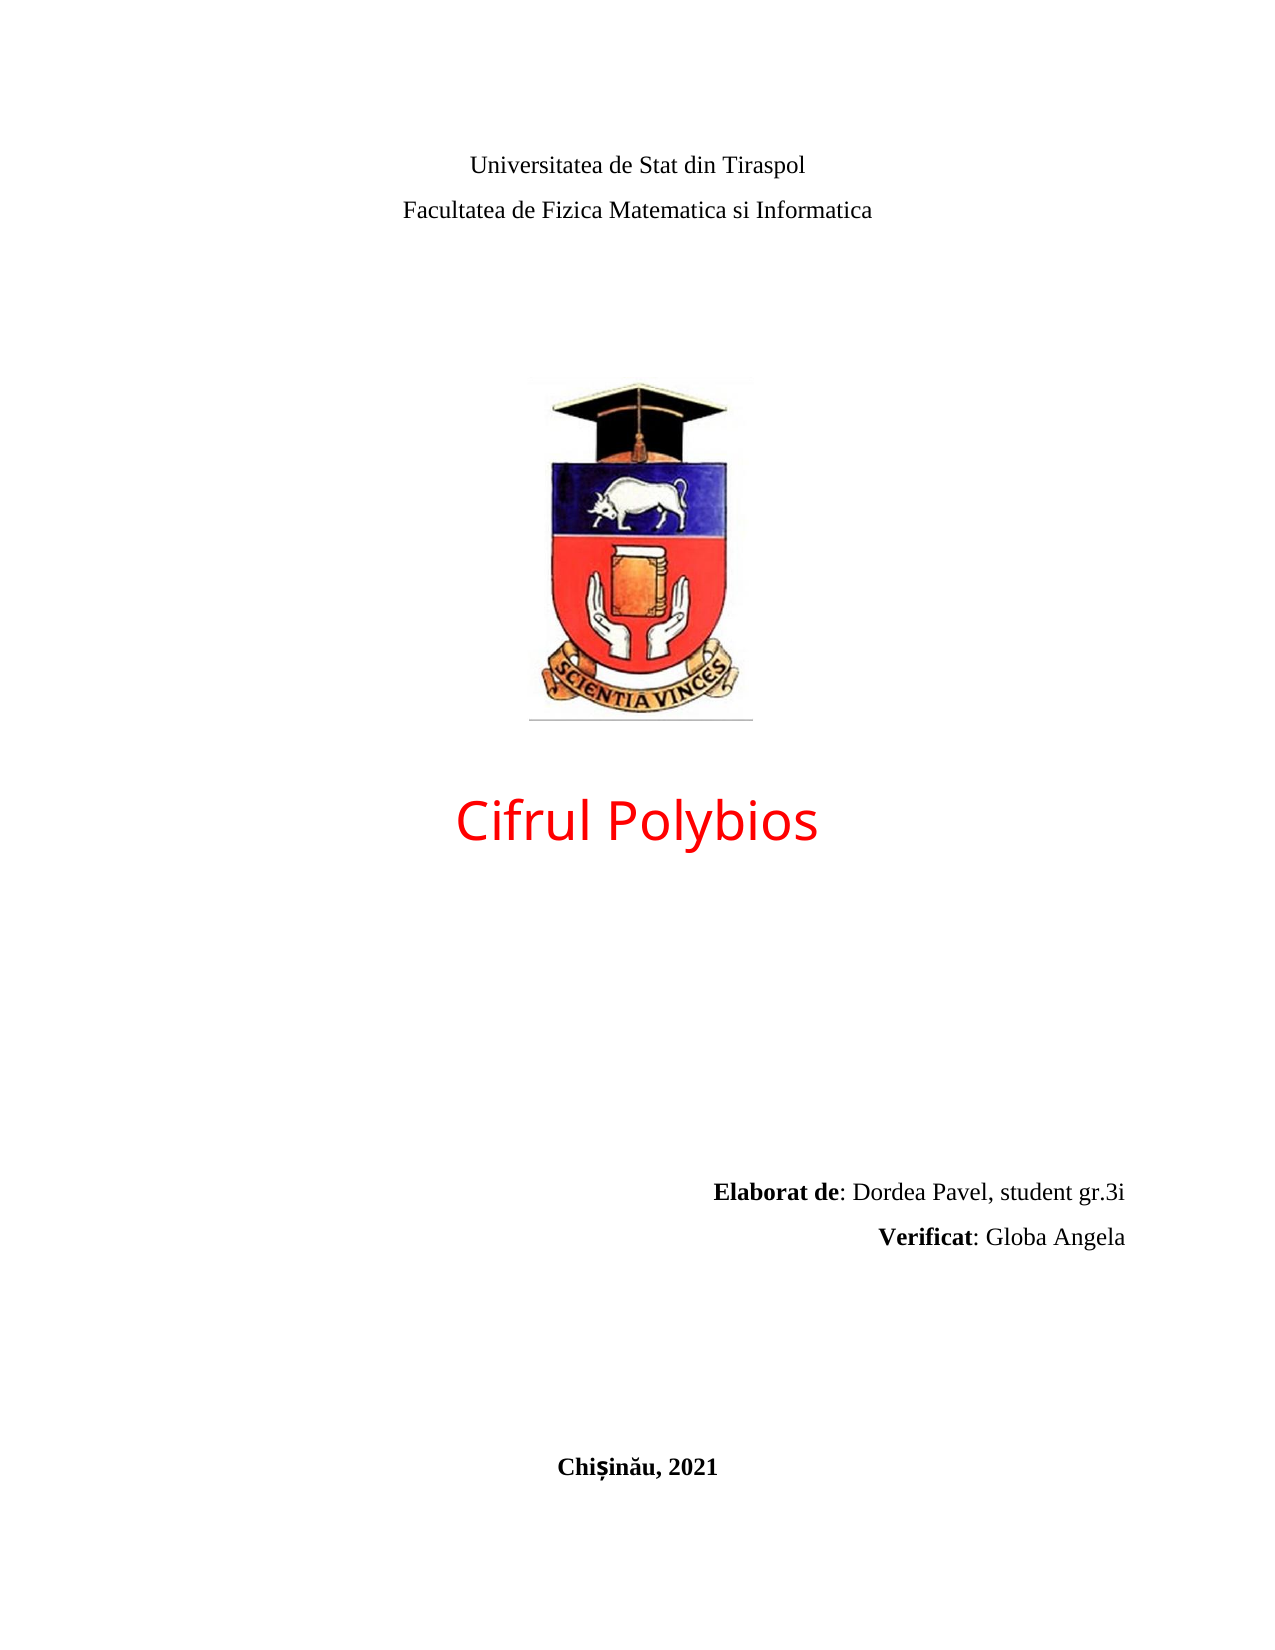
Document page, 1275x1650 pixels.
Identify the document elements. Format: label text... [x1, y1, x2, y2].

text Cifrul Polybios [150, 783, 1125, 857]
text Universitatea de Stat din Tiraspol [150, 150, 1125, 179]
picture [483, 377, 792, 721]
text Chișinău, 2021 [150, 1449, 1125, 1483]
text Verificat: Globa Angela [150, 1222, 1125, 1251]
text Facultatea de Fizica Matematica si Informatica [150, 195, 1125, 224]
text Elaborat de: Dordea Pavel, student gr.3i [150, 1177, 1125, 1206]
